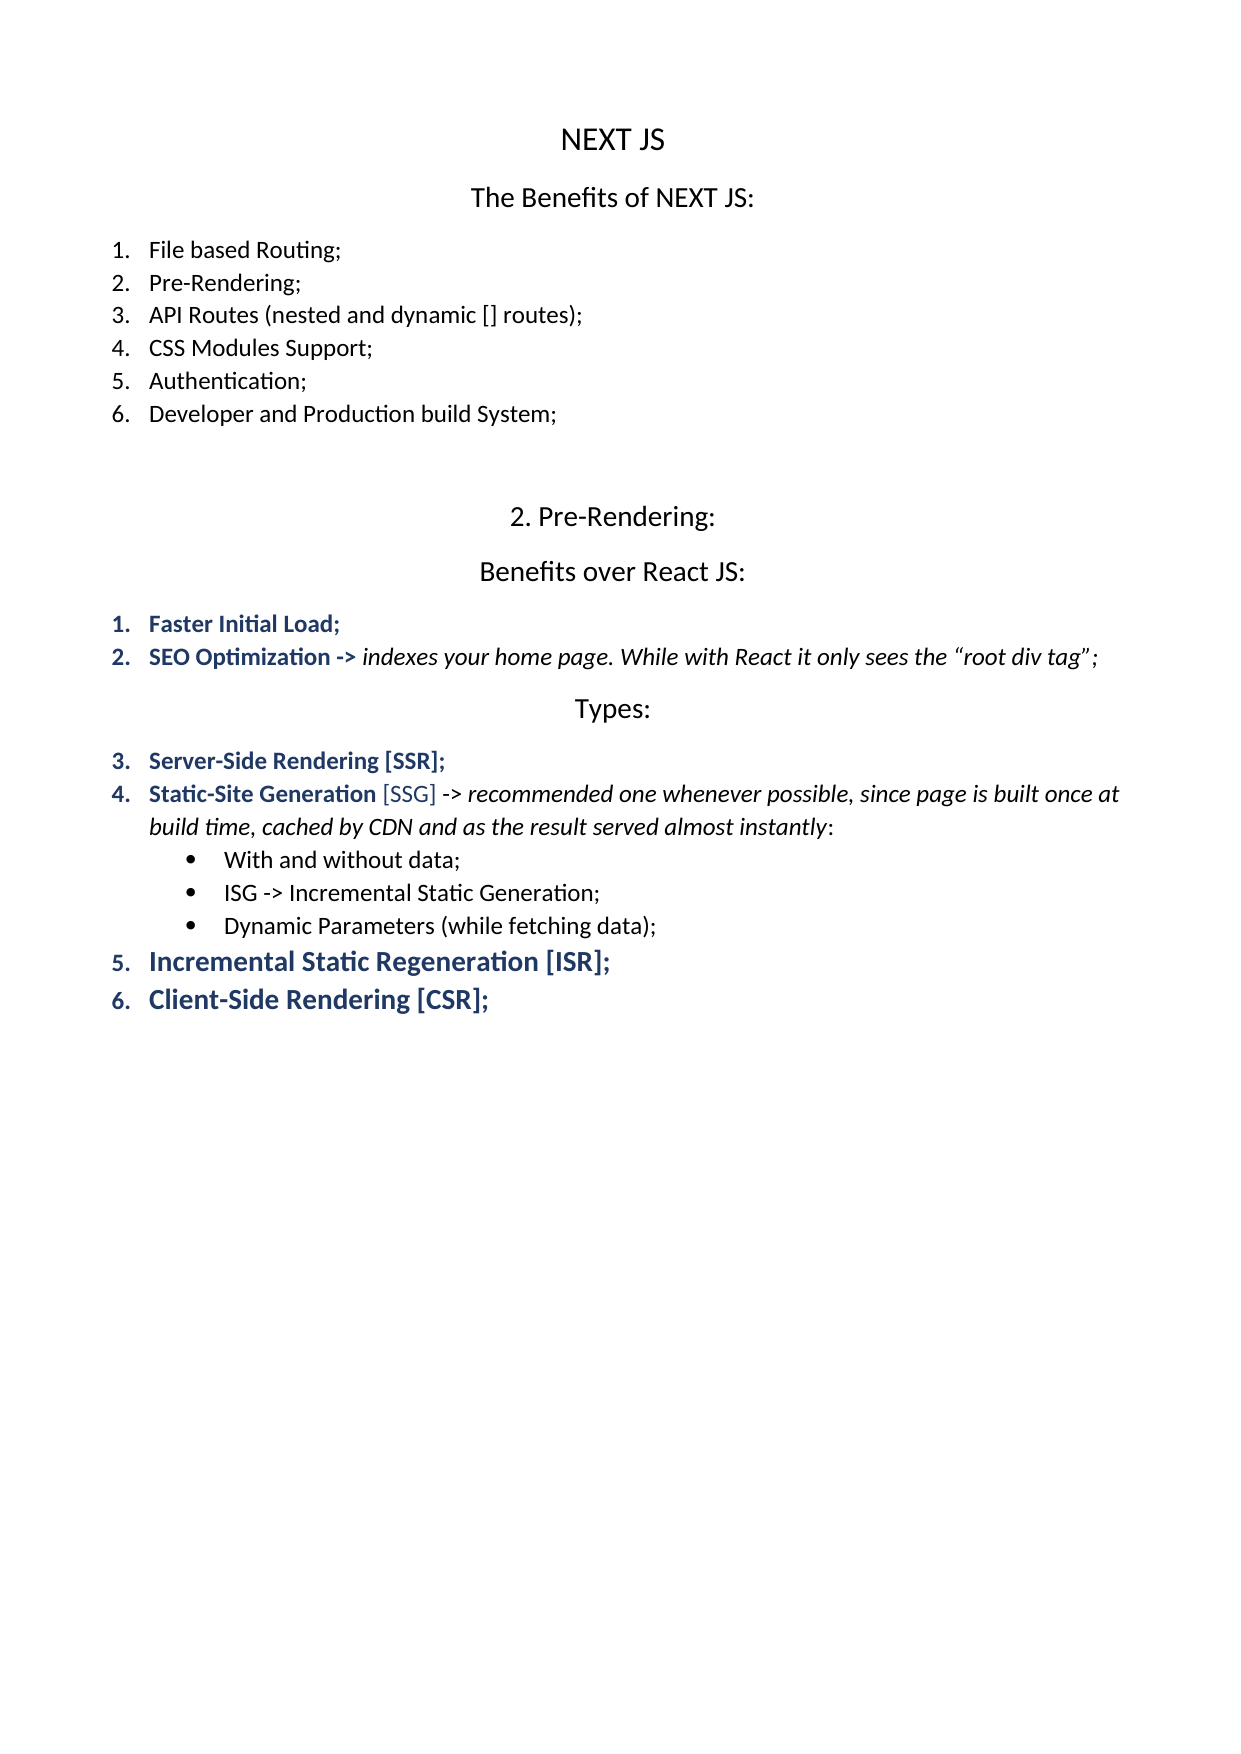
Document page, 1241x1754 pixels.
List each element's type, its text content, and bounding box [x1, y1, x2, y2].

list Incremental Static Regeneration [ISR]; [111, 943, 1152, 978]
text NEXT JS [74, 118, 1152, 159]
text Types: [74, 690, 1152, 726]
list Client-Side Rendering [CSR]; [111, 981, 1152, 1017]
text Benefits over React JS: [74, 553, 1152, 588]
list SEO Optimization -> indexes your home page. While with React it only sees the “root div tag”; [111, 641, 1152, 671]
list Dynamic Parameters (while fetching data); [186, 910, 1152, 941]
list ISG -> Incremental Static Generation; [186, 877, 1152, 908]
list API Routes (nested and dynamic [] routes); [111, 300, 1152, 330]
list Faster Initial Load; [111, 608, 1152, 638]
list CSS Modules Support; [111, 333, 1152, 363]
text 2. Pre-Rendering: [74, 498, 1152, 533]
list Pre-Rendering; [111, 267, 1152, 297]
text The Benefits of NEXT JS: [74, 179, 1152, 214]
list Static-Site Generation [SSG] -> recommended one whenever possible, since page is built once at build time, cached by CDN and as the result served almost instantly: [111, 778, 1152, 842]
list With and without data; [186, 844, 1152, 875]
list File based Routing; [111, 234, 1152, 264]
list Developer and Production build System; [111, 398, 1152, 429]
list Server-Side Rendering [SSR]; [111, 745, 1152, 776]
list Authentication; [111, 366, 1152, 396]
